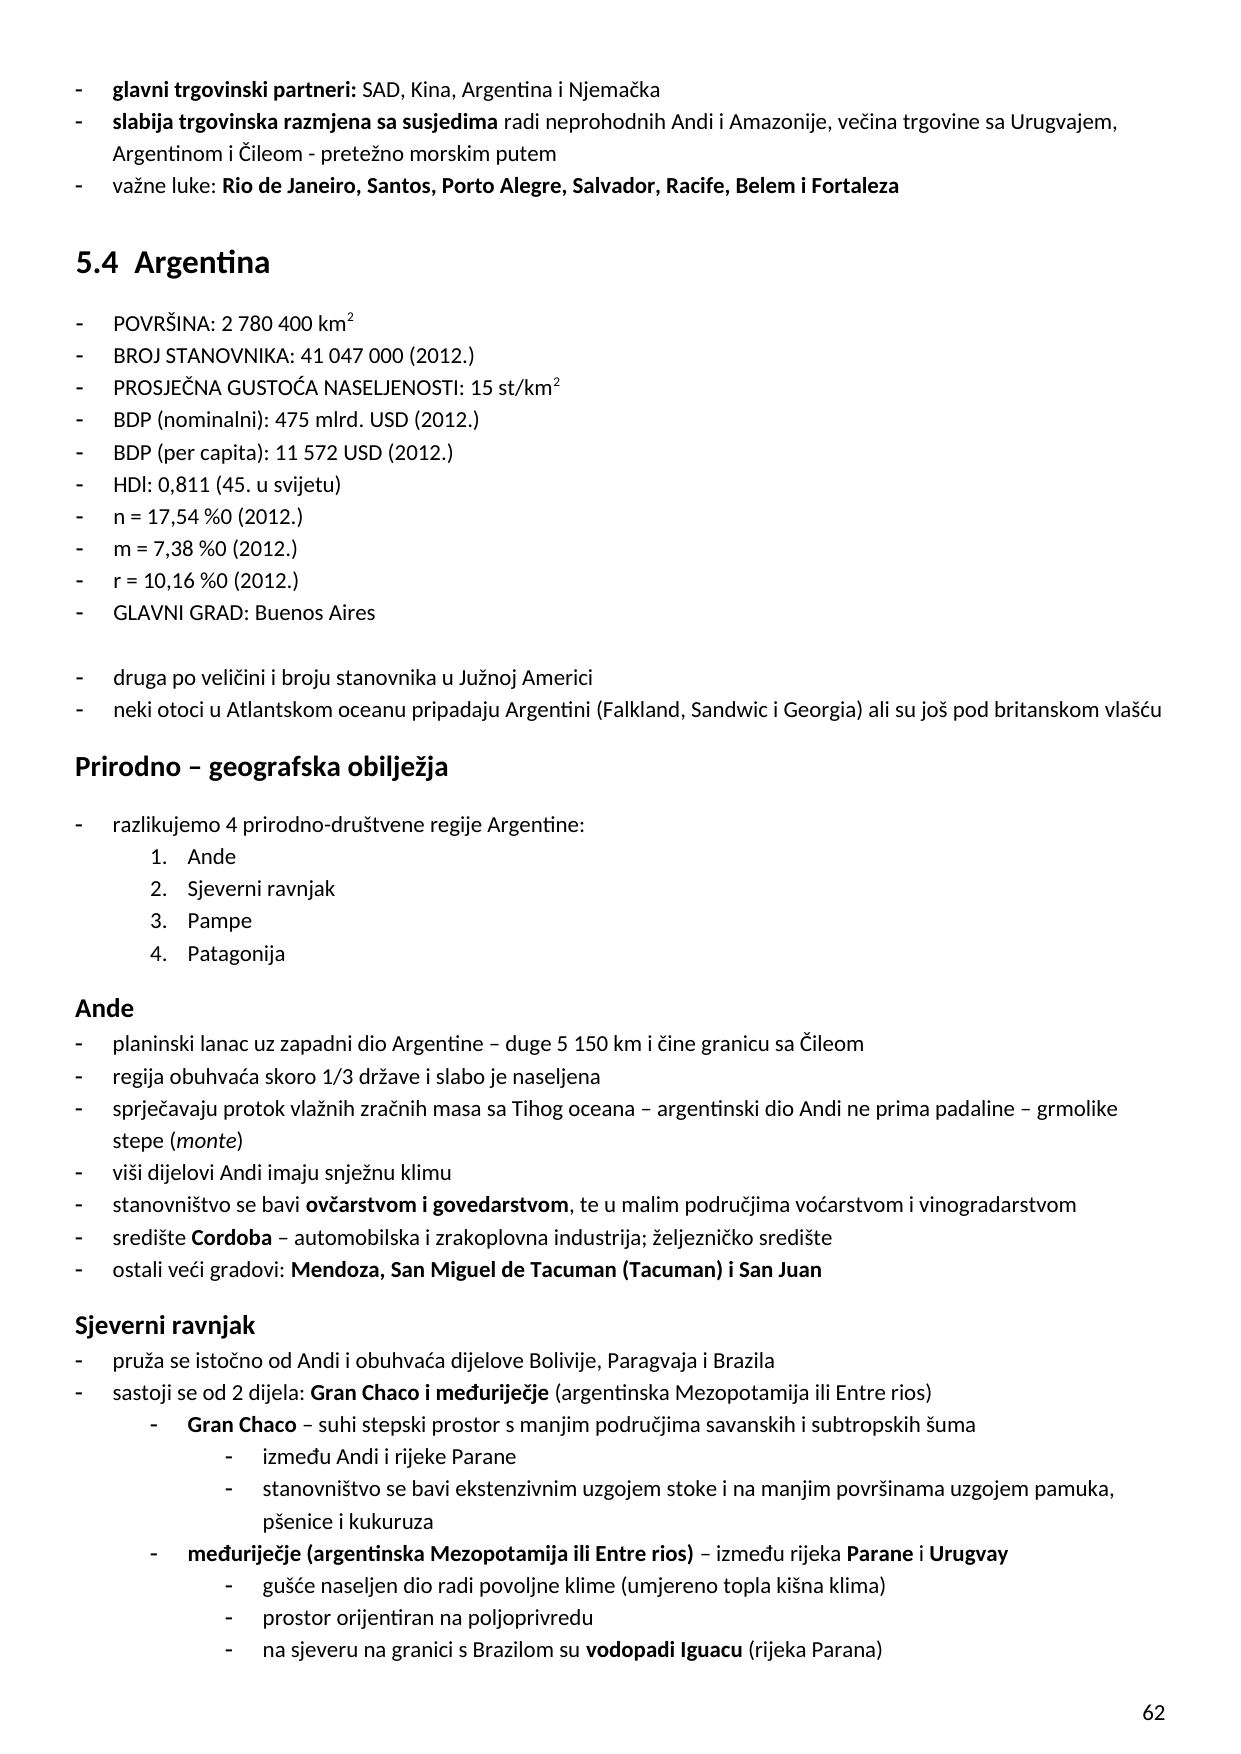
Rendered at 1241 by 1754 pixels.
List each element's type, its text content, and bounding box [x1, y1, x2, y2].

list ostali veći gradovi: Mendoza, San Miguel de Tacuman (Tacuman) i San Juan [75, 1255, 1165, 1283]
subtitle Ande [75, 992, 1165, 1025]
list regija obuhvaća skoro 1/3 države i slabo je naseljena [75, 1062, 1165, 1090]
list druga po veličini i broju stanovnika u Južnoj Americi [76, 663, 1165, 691]
subtitle Argentina [76, 241, 1165, 282]
list neki otoci u Atlantskom oceanu pripadaju Argentini (Falkland, Sandwic i Georgia) ali su još pod britanskom vlašću [76, 695, 1165, 723]
list gušće naseljen dio radi povoljne klime (umjereno topla kišna klima) [225, 1571, 1165, 1599]
list PROSJEČNA GUSTOĆA NASELJENOSTI: 15 st/km2 [76, 373, 1165, 401]
list Patagonija [150, 939, 1165, 967]
list Sjeverni ravnjak [150, 874, 1165, 902]
list važne luke: Rio de Janeiro, Santos, Porto Alegre, Salvador, Racife, Belem i Fortaleza [75, 172, 1165, 199]
list stanovništvo se bavi ovčarstvom i govedarstvom, te u malim područjima voćarstvom i vinogradarstvom [75, 1191, 1165, 1218]
list Pampe [150, 906, 1165, 934]
list između Andi i rijeke Parane [225, 1442, 1165, 1470]
list r = 10,16 %0 (2012.) [76, 566, 1165, 594]
list viši dijelovi Andi imaju snježnu klimu [75, 1158, 1165, 1186]
list BDP (nominalni): 475 mlrd. USD (2012.) [76, 405, 1165, 433]
subtitle Prirodno – geografska obilježja [75, 748, 1165, 784]
list prostor orijentiran na poljoprivredu [225, 1603, 1165, 1631]
list stanovništvo se bavi ekstenzivnim uzgojem stoke i na manjim površinama uzgojem pamuka, pšenice i kukuruza [225, 1474, 1165, 1535]
list Ande [150, 842, 1165, 870]
list razlikujemo 4 prirodno-društvene regije Argentine: [75, 810, 1165, 838]
list glavni trgovinski partneri: SAD, Kina, Argentina i Njemačka [75, 75, 1165, 103]
list na sjeveru na granici s Brazilom su vodopadi Iguacu (rijeka Parana) [225, 1636, 1165, 1663]
list središte Cordoba – automobilska i zrakoplovna industrija; željezničko središte [75, 1223, 1165, 1251]
list sprječavaju protok vlažnih zračnih masa sa Tihog oceana – argentinski dio Andi ne prima padaline – grmolike stepe (monte) [75, 1094, 1165, 1154]
list BDP (per capita): 11 572 USD (2012.) [76, 438, 1165, 466]
list GLAVNI GRAD: Buenos Aires [76, 598, 1165, 627]
list planinski lanac uz zapadni dio Argentine – duge 5 150 km i čine granicu sa Čileom [75, 1029, 1165, 1058]
subtitle Sjeverni ravnjak [75, 1308, 1165, 1341]
list HDl: 0,811 (45. u svijetu) [76, 470, 1165, 498]
list m = 7,38 %0 (2012.) [76, 534, 1165, 562]
list Gran Chaco – suhi stepski prostor s manjim područjima savanskih i subtropskih šuma [150, 1410, 1165, 1438]
list sastoji se od 2 dijela: Gran Chaco i međuriječje (argentinska Mezopotamija ili Entre rios) [75, 1378, 1165, 1406]
list n = 17,54 %0 (2012.) [76, 502, 1165, 530]
list pruža se istočno od Andi i obuhvaća dijelove Bolivije, Paragvaja i Brazila [75, 1346, 1165, 1374]
list POVRŠINA: 2 780 400 km2 [76, 309, 1165, 337]
list BROJ STANOVNIKA: 41 047 000 (2012.) [76, 341, 1165, 369]
list slabija trgovinska razmjena sa susjedima radi neprohodnih Andi i Amazonije, večina trgovine sa Urugvajem, Argentinom i Čileom - pretežno morskim putem [75, 107, 1165, 167]
list međuriječje (argentinska Mezopotamija ili Entre rios) – između rijeka Parane i Urugvay [150, 1539, 1165, 1567]
